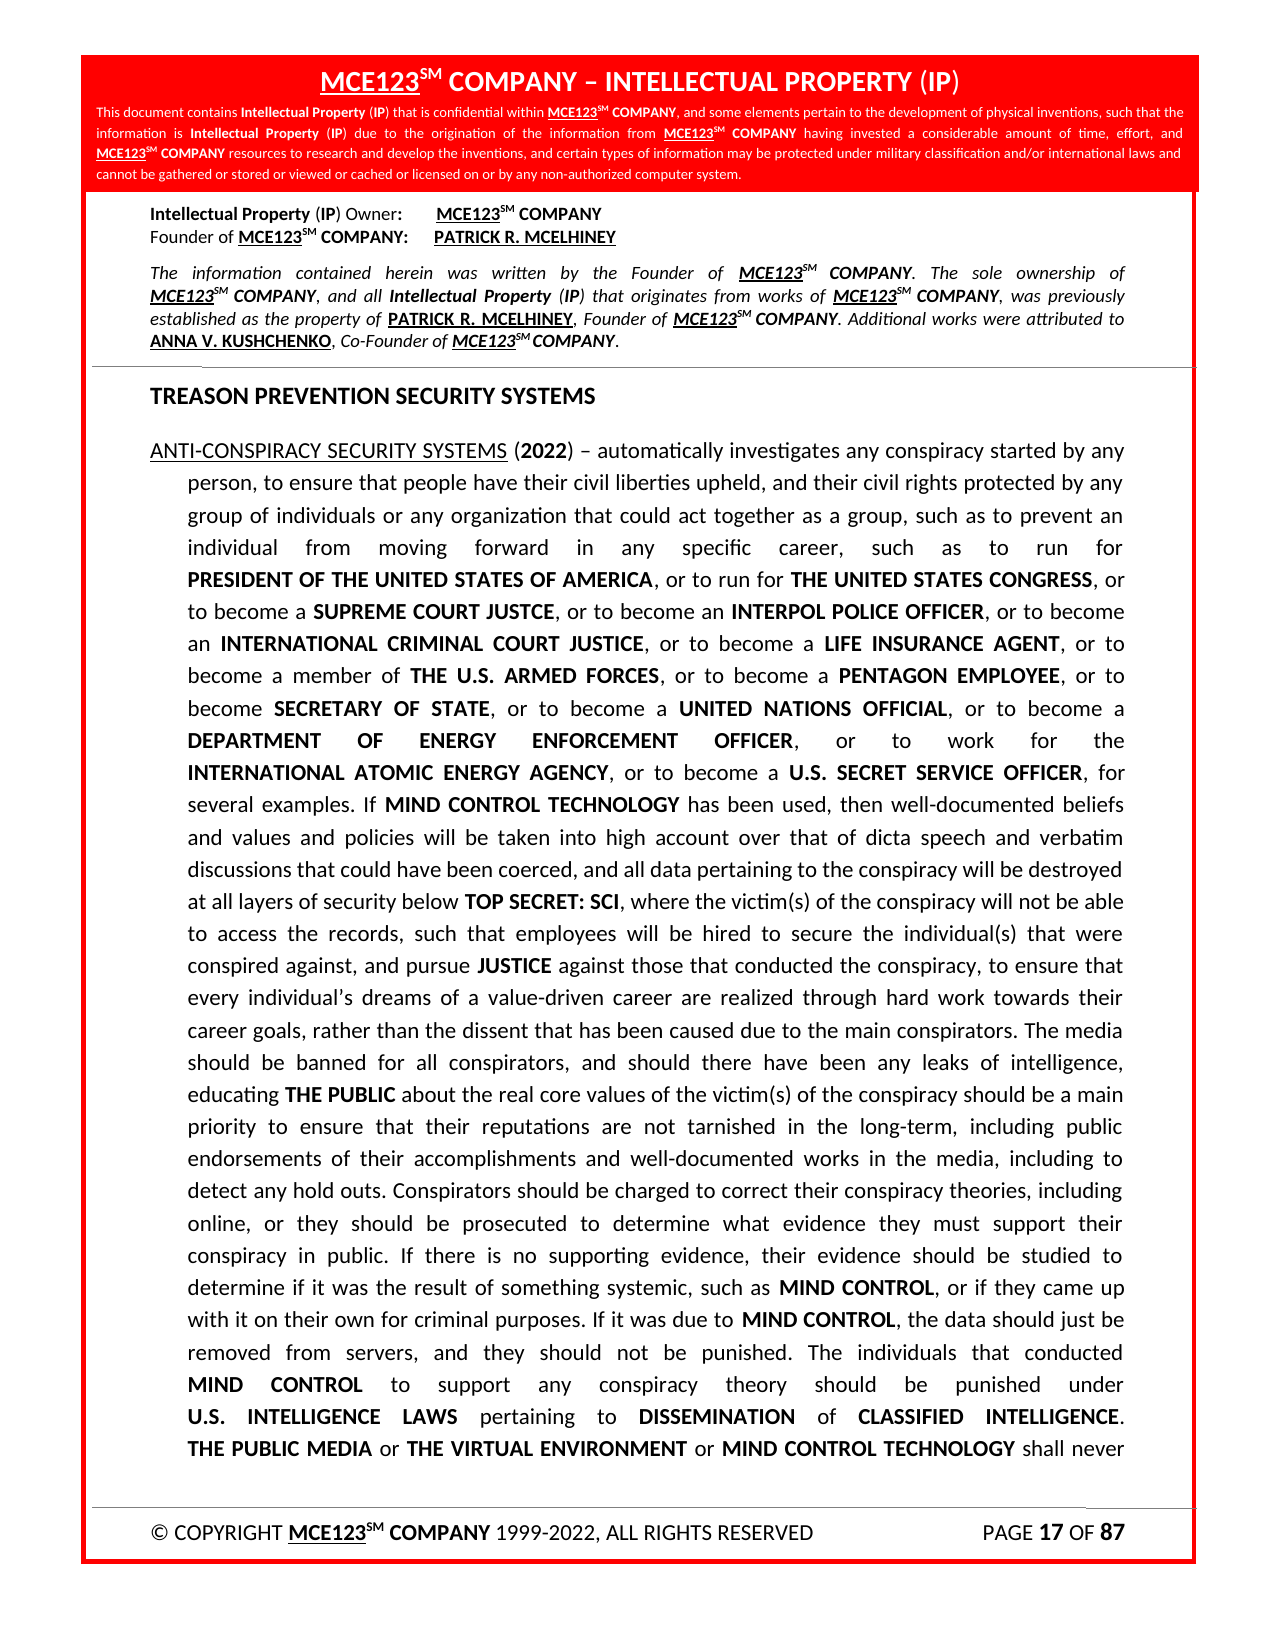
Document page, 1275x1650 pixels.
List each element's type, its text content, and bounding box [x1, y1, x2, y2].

text TREASON PREVENTION SECURITY SYSTEMS [150, 381, 1125, 411]
